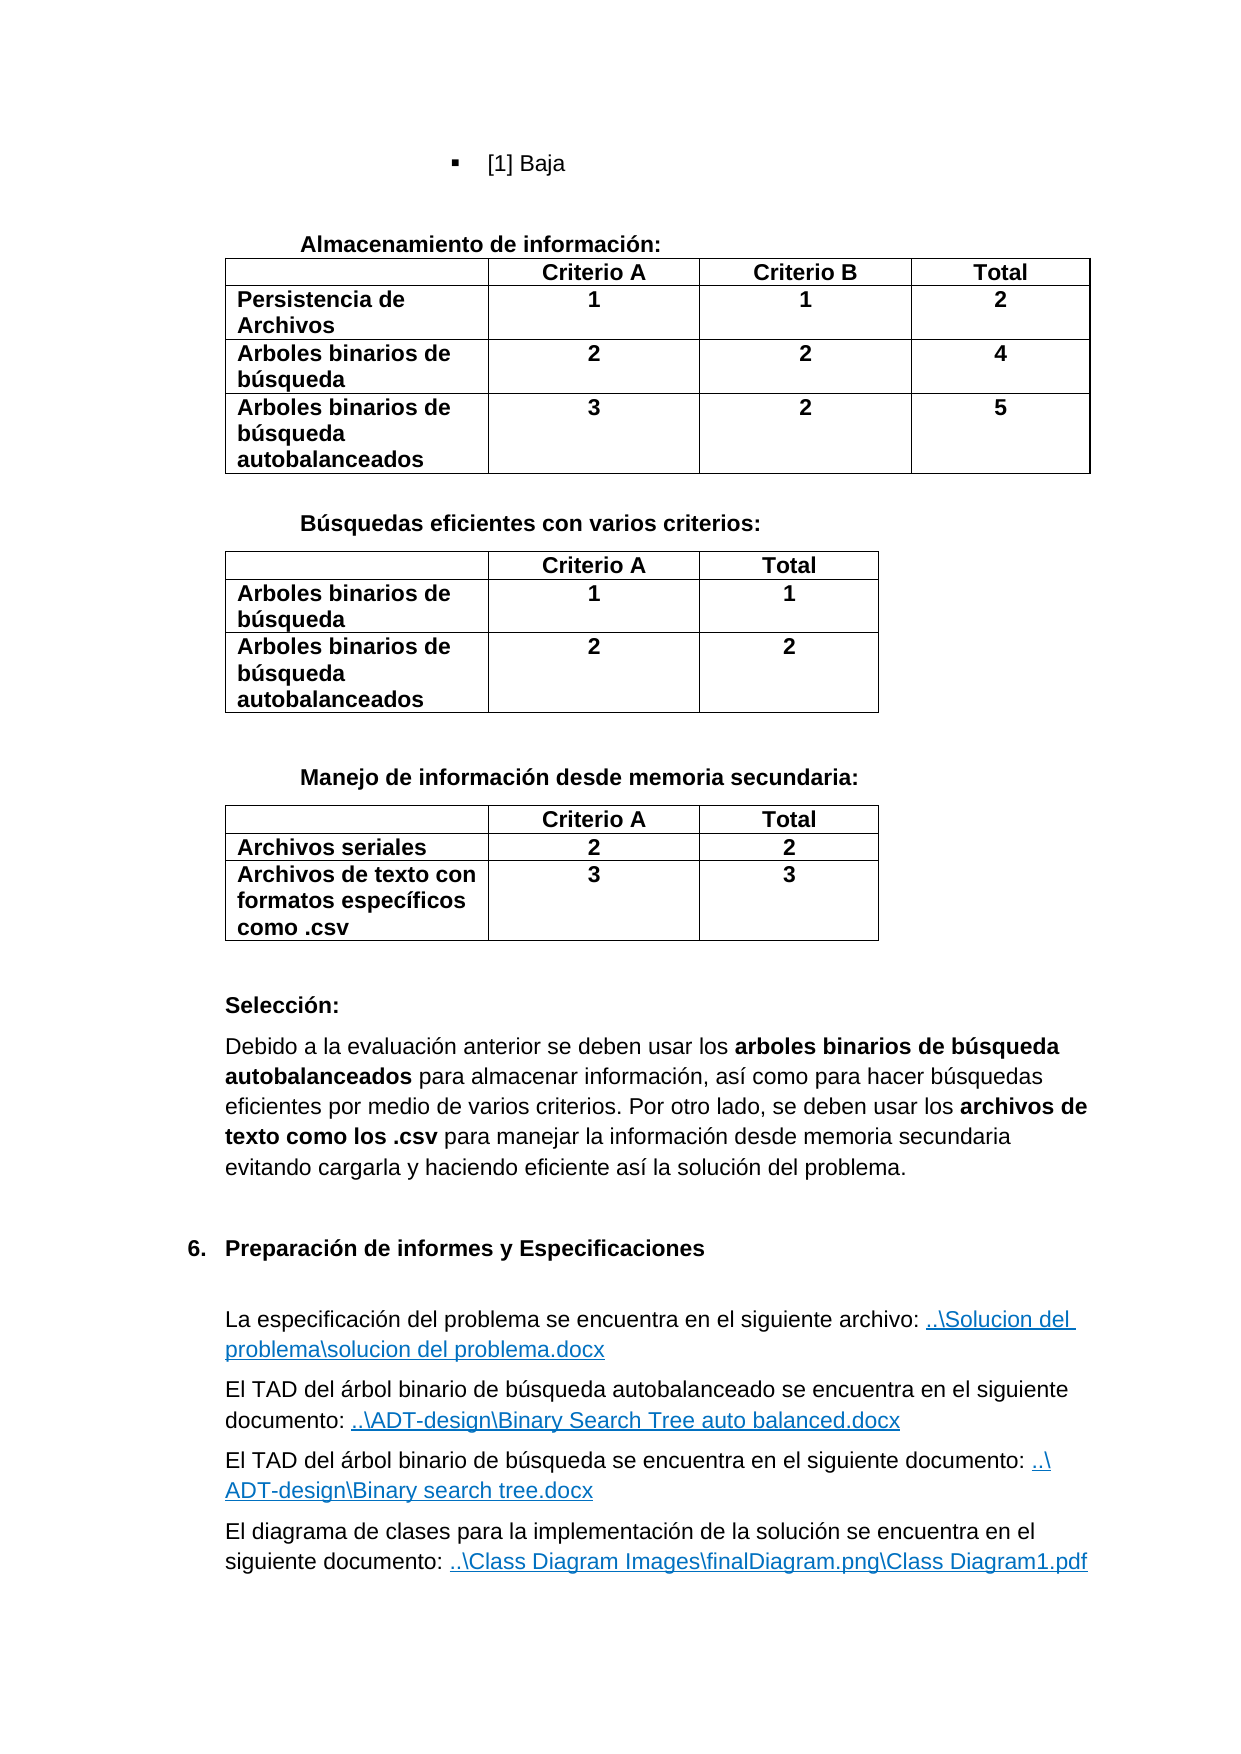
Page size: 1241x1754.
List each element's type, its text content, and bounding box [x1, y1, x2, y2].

table_cell Arboles binarios de búsqueda autobalanceados [226, 633, 488, 712]
table_header Total [700, 806, 878, 832]
text El diagrama de clases para la implementación de la solución se encuentra en el siguiente documento: ..\Class Diagram Images\finalDiagram.png\Class Diagram1.pdf [225, 1518, 1090, 1574]
table_header [226, 806, 488, 832]
table_header Criterio A [489, 806, 699, 832]
table_header Criterio A [489, 552, 699, 578]
table_cell Arboles binarios de búsqueda [226, 340, 488, 392]
text Debido a la evaluación anterior se deben usar los arboles binarios de búsqueda autobalanceados para almacenar información, así como para hacer búsquedas eficientes por medio de varios criterios. Por otro lado, se deben usar los archivos de texto como los .csv para manejar la información desde memoria secundaria evitando cargarla y haciendo eficiente así la solución del problema. [225, 1033, 1090, 1180]
table_header Criterio A [489, 259, 699, 285]
text La especificación del problema se encuentra en el siguiente archivo: ..\Solucion del problema\solucion del problema.docx [225, 1306, 1090, 1362]
table_cell 2 [700, 394, 911, 473]
text El TAD del árbol binario de búsqueda se encuentra en el siguiente documento: ..\ADT-design\Binary search tree.docx [225, 1447, 1090, 1504]
table_cell Arboles binarios de búsqueda autobalanceados [226, 394, 488, 473]
table_cell 1 [489, 286, 699, 339]
table_cell 2 [700, 633, 878, 712]
table_cell 3 [489, 394, 699, 473]
text Selección: [150, 992, 1090, 1018]
table_header [226, 552, 488, 578]
table_cell 5 [912, 394, 1089, 473]
text Búsquedas eficientes con varios criterios: [300, 510, 1090, 537]
table_header Criterio B [700, 259, 911, 285]
table_cell 2 [489, 633, 699, 712]
table_cell 1 [489, 580, 699, 632]
table_cell Archivos seriales [226, 834, 488, 860]
table_cell 1 [700, 580, 878, 632]
table_header Total [912, 259, 1089, 285]
table_cell 2 [912, 286, 1089, 339]
table_cell 2 [489, 340, 699, 392]
text Manejo de información desde memoria secundaria: [300, 764, 1090, 791]
table_header Total [700, 552, 878, 578]
table_cell 2 [700, 834, 878, 860]
list Preparación de informes y Especificaciones [187, 1235, 1090, 1261]
table_cell Archivos de texto con formatos específicos como .csv [226, 861, 488, 940]
table_cell 3 [489, 861, 699, 940]
table_header [226, 259, 488, 285]
table_cell 4 [912, 340, 1089, 392]
table_cell 3 [700, 861, 878, 940]
list [1] Baja [450, 150, 1090, 176]
table_cell 2 [489, 834, 699, 860]
text Almacenamiento de información: [225, 231, 1090, 258]
table_cell Persistencia de Archivos [226, 286, 488, 339]
table_cell Arboles binarios de búsqueda [226, 580, 488, 632]
text El TAD del árbol binario de búsqueda autobalanceado se encuentra en el siguiente documento: ..\ADT-design\Binary Search Tree auto balanced.docx [225, 1376, 1090, 1433]
table_cell 2 [700, 340, 911, 392]
table_cell 1 [700, 286, 911, 339]
